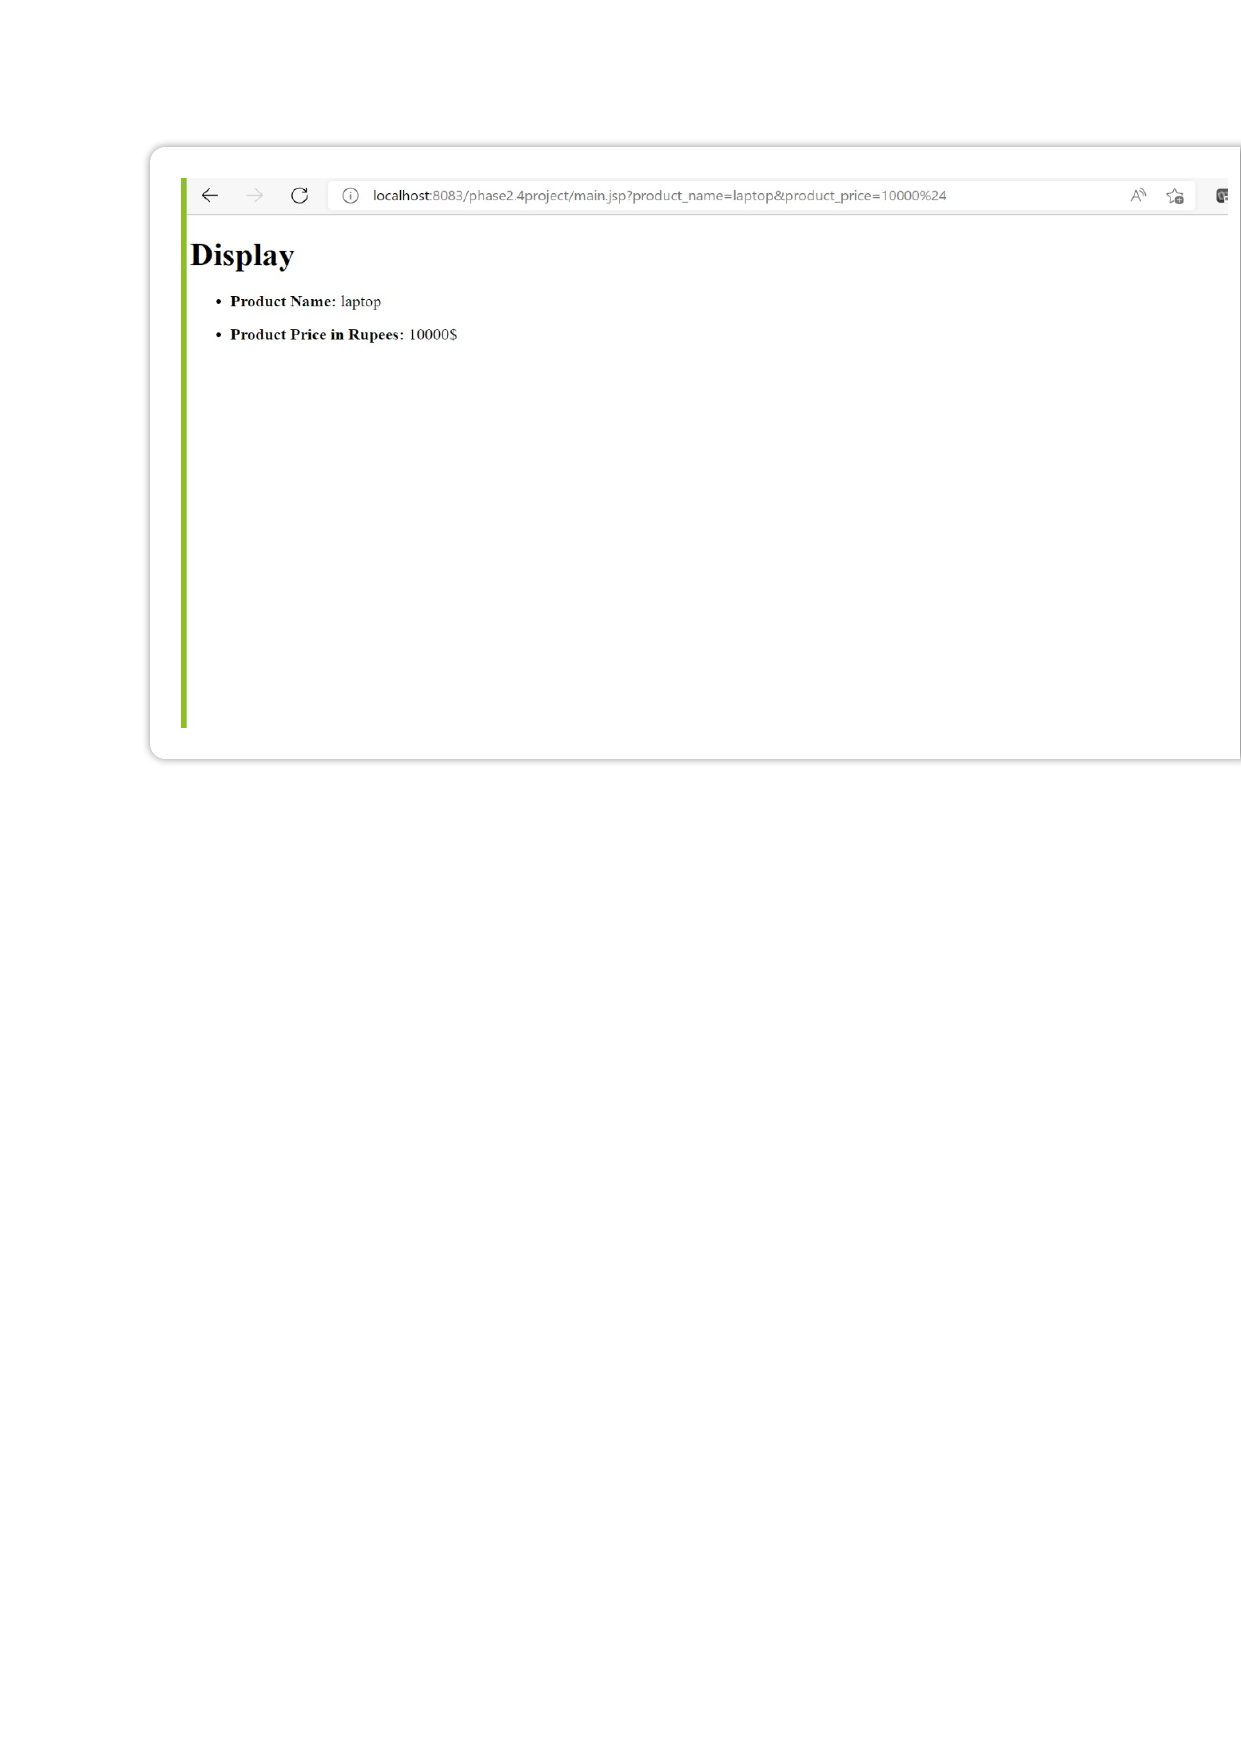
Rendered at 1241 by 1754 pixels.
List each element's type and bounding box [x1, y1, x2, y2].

picture [181, 178, 1228, 728]
